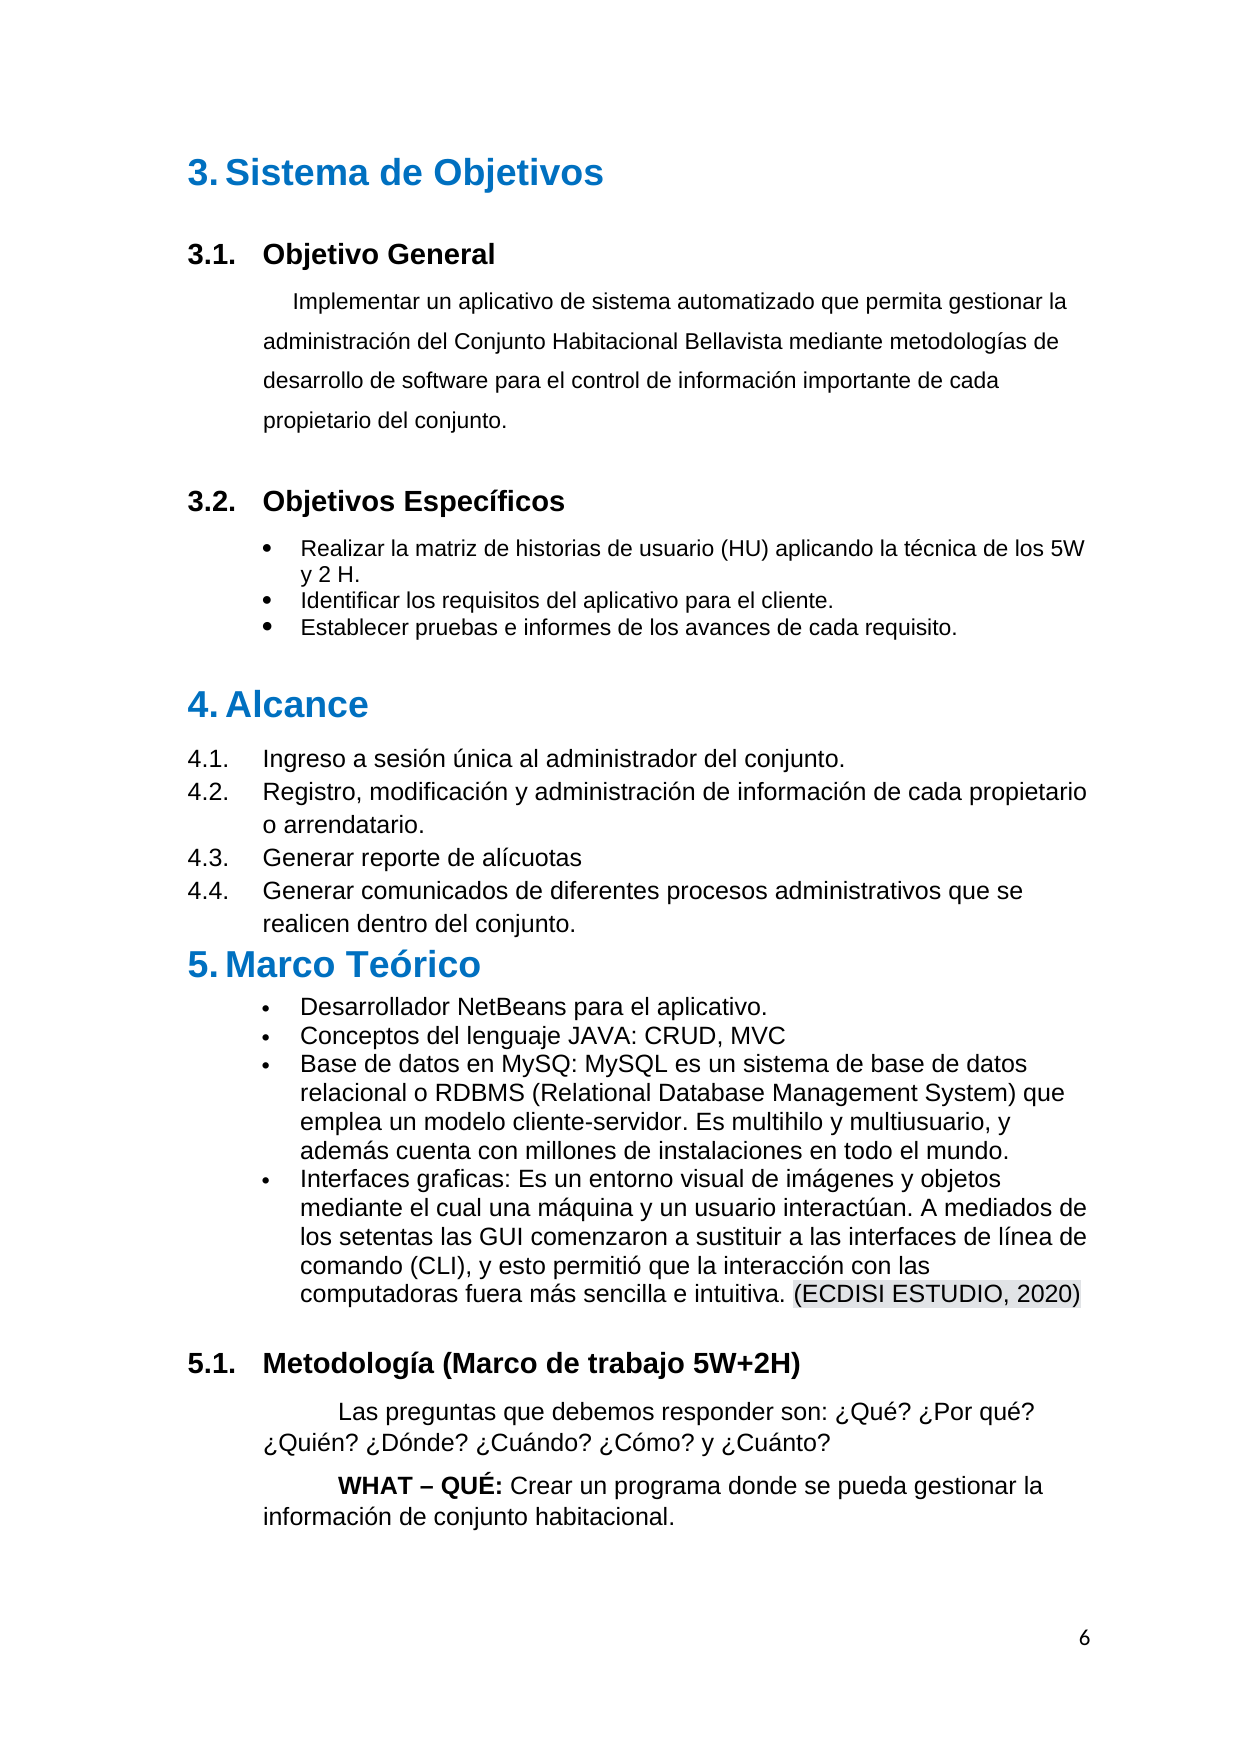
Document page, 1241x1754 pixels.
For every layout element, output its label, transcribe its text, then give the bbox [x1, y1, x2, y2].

list Generar comunicados de diferentes procesos administrativos que se realicen dentro del conjunto. [187, 876, 1090, 938]
list Realizar la matriz de historias de usuario (HU) aplicando la técnica de los 5W y 2 H. [263, 534, 1090, 587]
text WHAT – QUÉ: Crear un programa donde se pueda gestionar la información de conjunto habitacional. [263, 1471, 1090, 1531]
text Las preguntas que debemos responder son: ¿Qué? ¿Por qué? ¿Quién? ¿Dónde? ¿Cuándo? ¿Cómo? y ¿Cuánto? [263, 1397, 1090, 1457]
list Sistema de Objetivos [187, 150, 1090, 193]
list Generar reporte de alícuotas [187, 843, 1090, 872]
subtitle Alcance [187, 682, 1090, 725]
list Ingreso a sesión única al administrador del conjunto. [187, 744, 1090, 773]
list Marco Teórico [187, 942, 1090, 986]
subtitle Objetivo General [187, 237, 1090, 271]
list Base de datos en MySQ: MySQL es un sistema de base de datos relacional o RDBMS (Relational Database Management System) que emplea un modelo cliente-servidor. Es multihilo y multiusuario, y además cuenta con millones de instalaciones en todo el mundo. [262, 1049, 1090, 1164]
list Registro, modificación y administración de información de cada propietario o arrendatario. [187, 777, 1090, 839]
text Implementar un aplicativo de sistema automatizado que permita gestionar la administración del Conjunto Habitacional Bellavista mediante metodologías de desarrollo de software para el control de información importante de cada propietario del conjunto. [263, 288, 1090, 433]
list Desarrollador NetBeans para el aplicativo. [262, 992, 1090, 1021]
list Conceptos del lenguaje JAVA: CRUD, MVC [262, 1021, 1090, 1049]
list Identificar los requisitos del aplicativo para el cliente. [263, 587, 1090, 614]
list Interfaces graficas: Es un entorno visual de imágenes y objetos mediante el cual una máquina y un usuario interactúan. A mediados de los setentas las GUI comenzaron a sustituir a las interfaces de línea de comando (CLI), y esto permitió que la interacción con las computadoras fuera más sencilla e intuitiva. (ECDISI ESTUDIO, 2020) [262, 1164, 1090, 1308]
subtitle Objetivos Específicos [187, 483, 1090, 517]
list Establecer pruebas e informes de los avances de cada requisito. [263, 614, 1090, 641]
subtitle Metodología (Marco de trabajo 5W+2H) [187, 1346, 1090, 1379]
